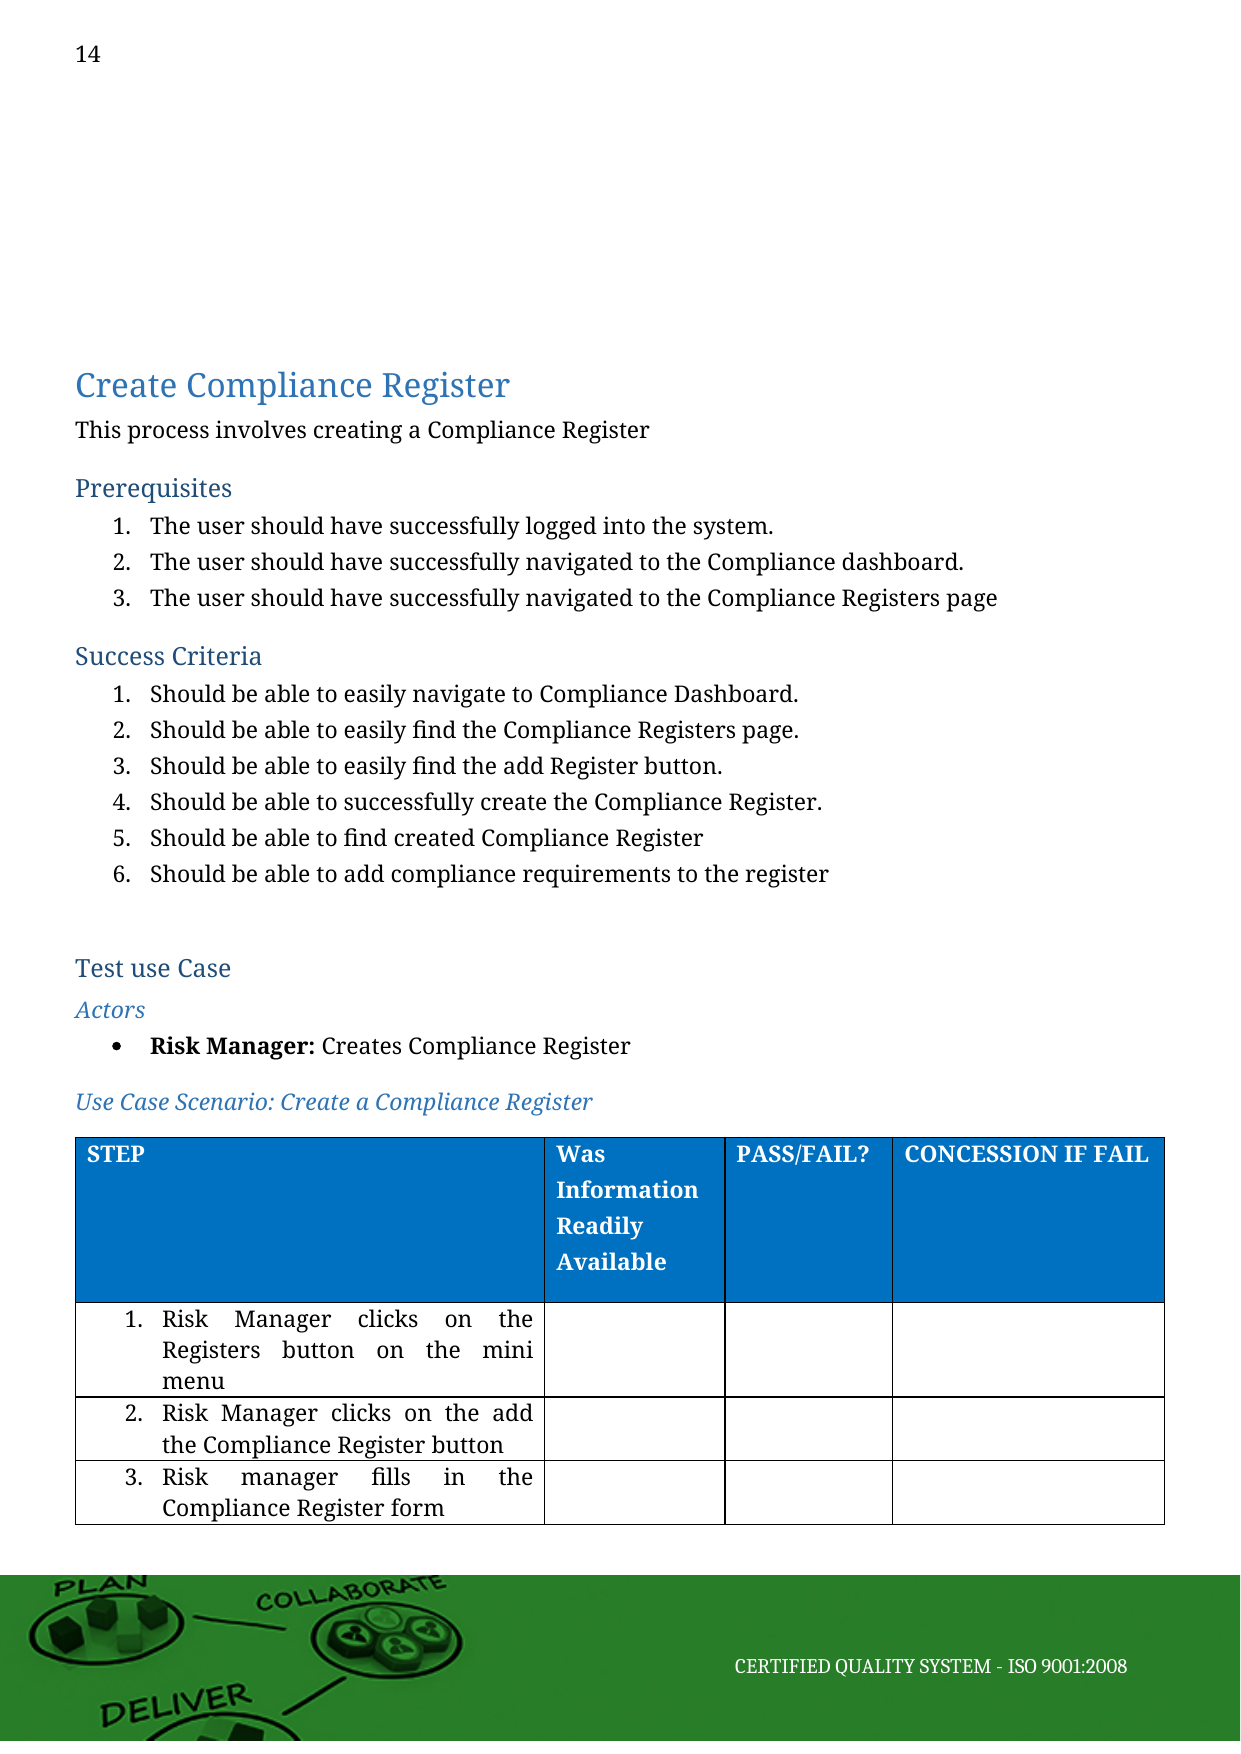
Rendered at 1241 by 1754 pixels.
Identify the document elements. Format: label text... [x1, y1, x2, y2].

table_cell [726, 1303, 892, 1396]
list Should be able to find created Compliance Register [112, 822, 1165, 853]
table_cell Risk Manager clicks on the add the Compliance Register button [76, 1398, 544, 1460]
text This process involves creating a Compliance Register [75, 414, 1165, 445]
text Use Case Scenario: Create a Compliance Register [75, 1086, 1165, 1118]
table_cell [726, 1461, 892, 1523]
table_header STEP [76, 1138, 544, 1302]
subtitle Create Compliance Register [75, 362, 1165, 407]
table_cell Risk manager fills in the Compliance Register form [76, 1461, 544, 1523]
subtitle Success Criteria [75, 639, 1165, 673]
list Should be able to successfully create the Compliance Register. [112, 786, 1165, 817]
subtitle Prerequisites [75, 471, 1165, 505]
table_cell Risk Manager clicks on the Registers button on the mini menu [76, 1303, 544, 1396]
table_cell [893, 1461, 1164, 1523]
picture [0, 1575, 1241, 1741]
list Risk Manager: Creates Compliance Register [112, 1029, 1165, 1061]
table_header CONCESSION IF FAIL [893, 1138, 1164, 1302]
list The user should have successfully navigated to the Compliance Registers page [112, 582, 1165, 613]
table_cell [893, 1398, 1164, 1460]
table_cell [893, 1303, 1164, 1396]
subtitle Actors [75, 994, 1165, 1025]
table_cell [545, 1303, 724, 1396]
list The user should have successfully logged into the system. [112, 510, 1165, 541]
subtitle Test use Case [75, 950, 1165, 984]
table_header Was Information Readily Available [545, 1138, 724, 1302]
list Should be able to add compliance requirements to the register [112, 858, 1165, 889]
list Should be able to easily find the add Register button. [112, 750, 1165, 781]
table_cell [545, 1461, 724, 1523]
list Should be able to easily find the Compliance Registers page. [112, 714, 1165, 745]
table_cell [545, 1398, 724, 1460]
table_header PASS/FAIL? [726, 1138, 892, 1302]
list The user should have successfully navigated to the Compliance dashboard. [112, 546, 1165, 577]
table_cell [726, 1398, 892, 1460]
list Should be able to easily navigate to Compliance Dashboard. [112, 678, 1165, 709]
